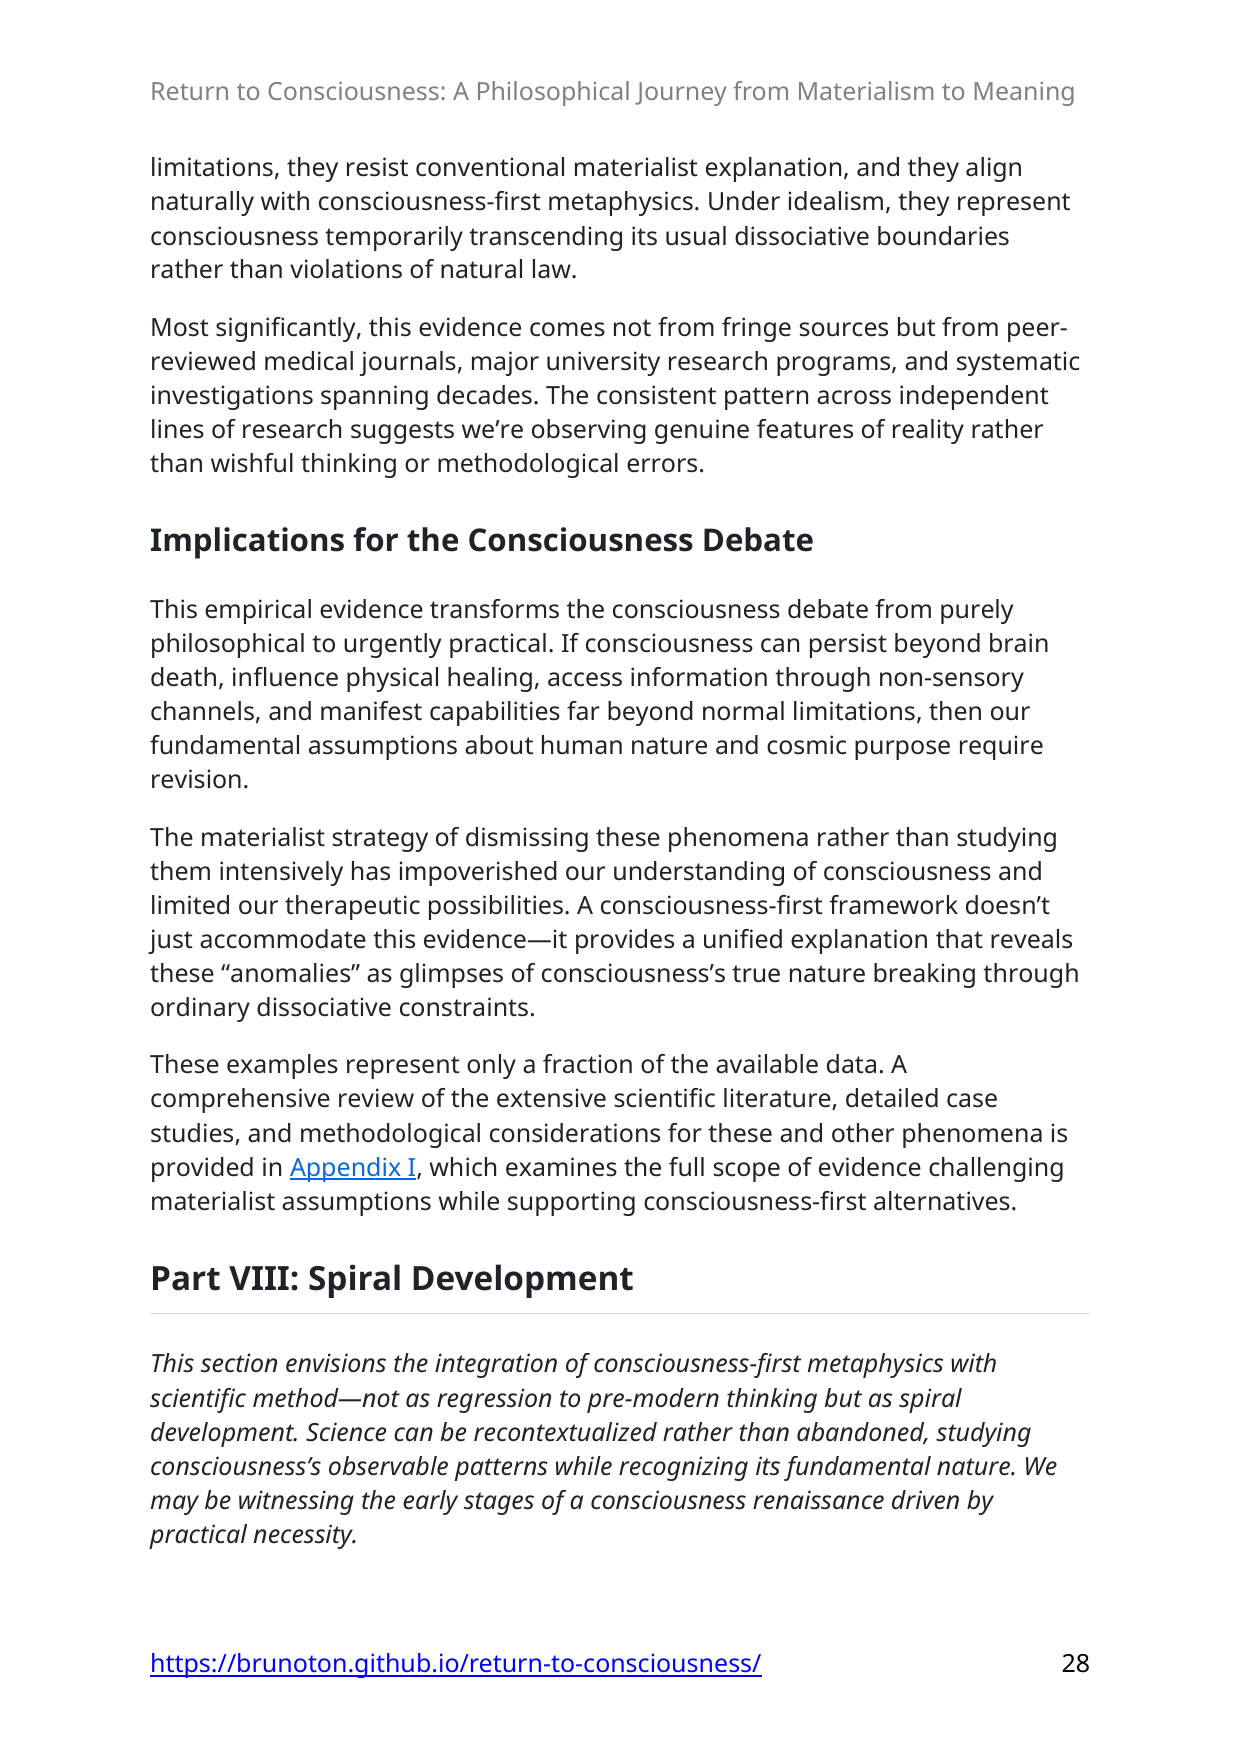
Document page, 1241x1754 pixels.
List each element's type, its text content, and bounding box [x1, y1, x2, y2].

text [150, 150, 1090, 286]
subtitle Part VIII: Spiral Development [150, 1255, 1090, 1313]
text Most significantly, this evidence comes not from fringe sources but from peer-reviewed medical journals, major university research programs, and systematic investigations spanning decades. The consistent pattern across independent lines of research suggests we’re observing genuine features of reality rather than wishful thinking or methodological errors. [150, 310, 1090, 480]
text This empirical evidence transforms the consciousness debate from purely philosophical to urgently practical. If consciousness can persist beyond brain death, influence physical healing, access information through non-sensory channels, and manifest capabilities far beyond normal limitations, then our fundamental assumptions about human nature and cosmic purpose require revision. [150, 591, 1090, 796]
subtitle Implications for the Consciousness Debate [150, 517, 1090, 560]
text The materialist strategy of dismissing these phenomena rather than studying them intensively has impoverished our understanding of consciousness and limited our therapeutic possibilities. A consciousness-first framework doesn’t just accommodate this evidence—it provides a unified explanation that reveals these “anomalies” as glimpses of consciousness’s true nature breaking through ordinary dissociative constraints. [150, 819, 1090, 1024]
text This section envisions the integration of consciousness-first metaphysics with scientific method—not as regression to pre-modern thinking but as spiral development. Science can be recontextualized rather than abandoned, studying consciousness’s observable patterns while recognizing its fundamental nature. We may be witnessing the early stages of a consciousness renaissance driven by practical necessity. [150, 1346, 1090, 1551]
text These examples represent only a fraction of the available data. A comprehensive review of the extensive scientific literature, detailed case studies, and methodological considerations for these and other phenomena is provided in Appendix I, which examines the full scope of evidence challenging materialist assumptions while supporting consciousness-first alternatives. [150, 1047, 1090, 1217]
